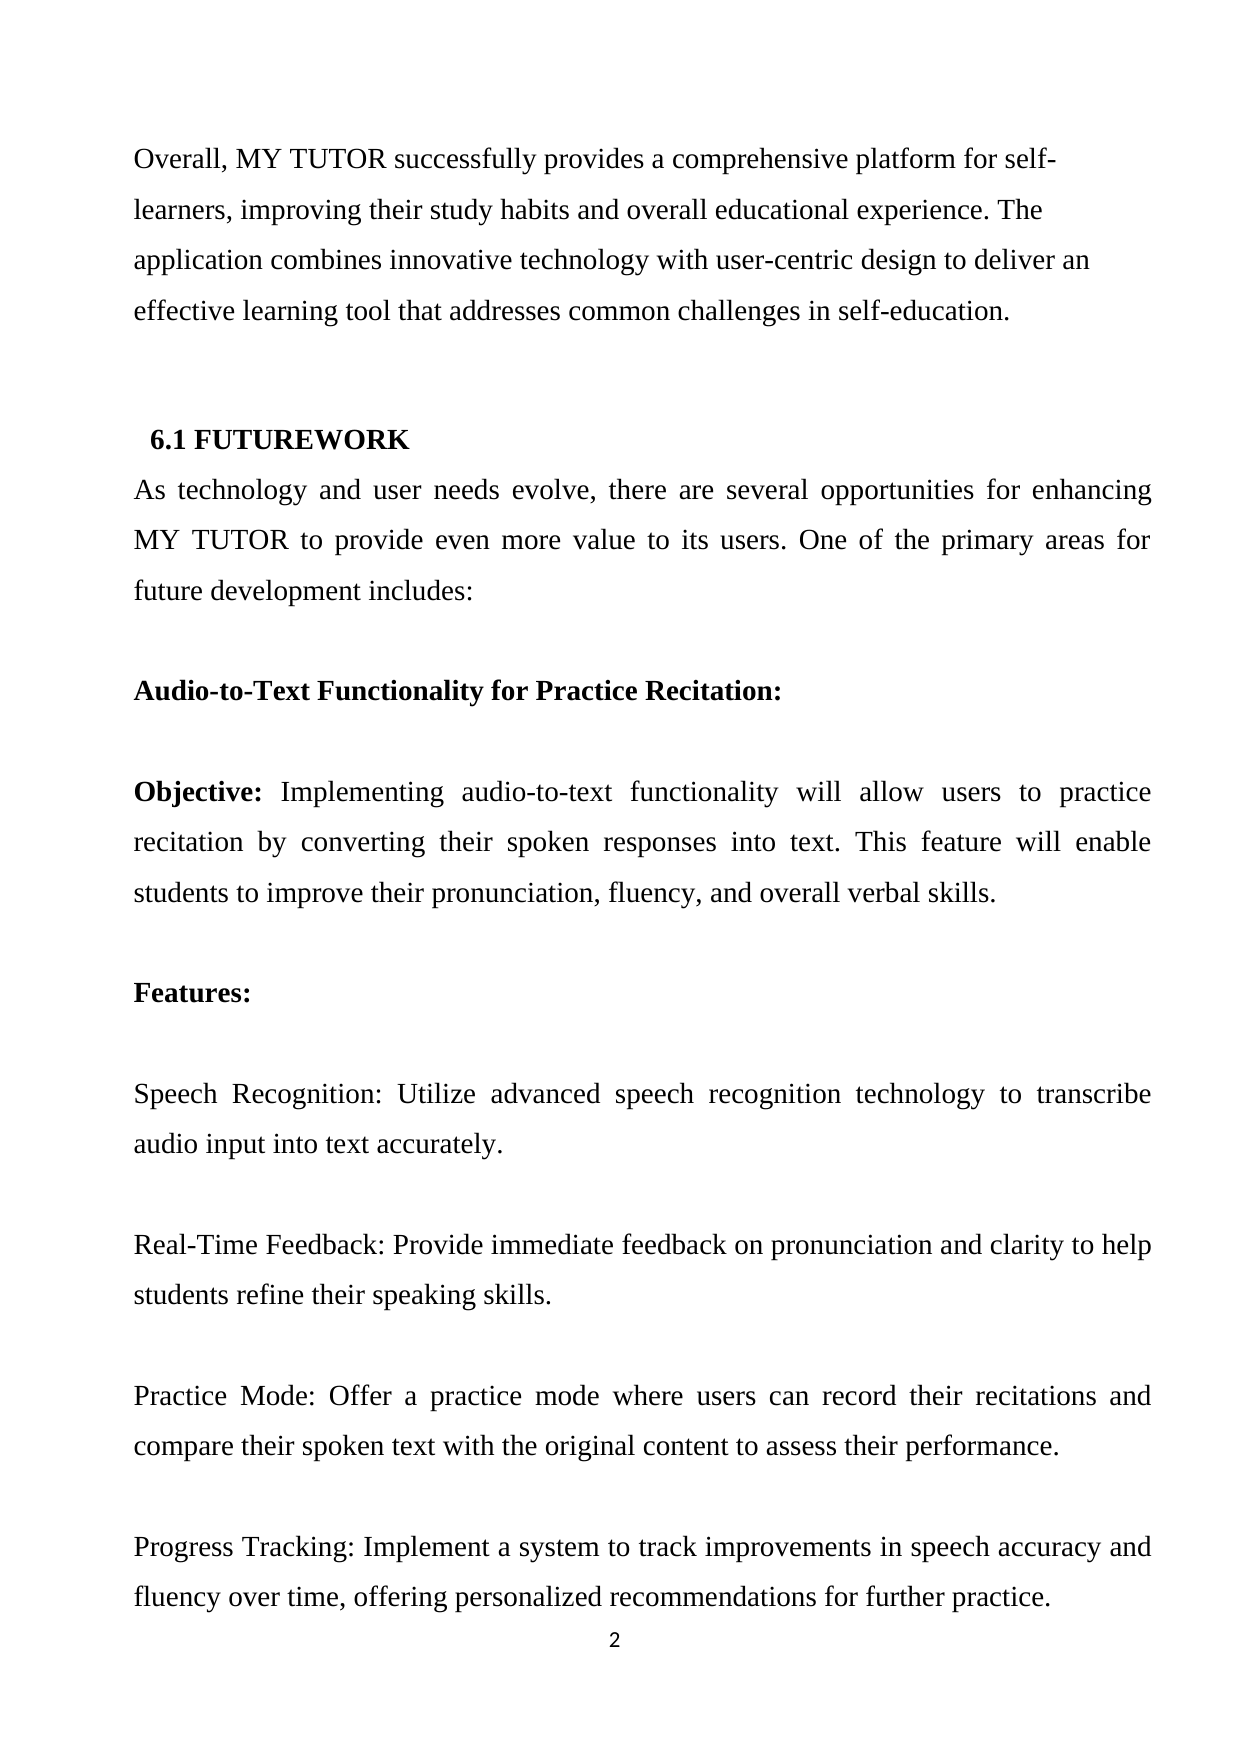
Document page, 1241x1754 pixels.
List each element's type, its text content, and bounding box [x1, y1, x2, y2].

text Speech Recognition: Utilize advanced speech recognition technology to transcribe audio input into text accurately. [133, 1076, 1153, 1160]
text Features: [133, 975, 1153, 1009]
text Audio-to-Text Functionality for Practice Recitation: [133, 673, 1153, 707]
subtitle FUTUREWORK [150, 422, 1153, 455]
text Objective: Implementing audio-to-text functionality will allow users to practice recitation by converting their spoken responses into text. This feature will enable students to improve their pronunciation, fluency, and overall verbal skills. [133, 774, 1153, 908]
text As technology and user needs evolve, there are several opportunities for enhancing MY TUTOR to provide even more value to its users. One of the primary areas for future development includes: [133, 472, 1153, 606]
text Real-Time Feedback: Provide immediate feedback on pronunciation and clarity to help students refine their speaking skills. [133, 1227, 1153, 1311]
text Practice Mode: Offer a practice mode where users can record their recitations and compare their spoken text with the original content to assess their performance. [133, 1378, 1153, 1462]
text Overall, MY TUTOR successfully provides a comprehensive platform for self-learners, improving their study habits and overall educational experience. The application combines innovative technology with user-centric design to deliver an effective learning tool that addresses common challenges in self-education. [133, 142, 1153, 326]
text Progress Tracking: Implement a system to track improvements in speech accuracy and fluency over time, offering personalized recommendations for further practice. [133, 1529, 1153, 1613]
